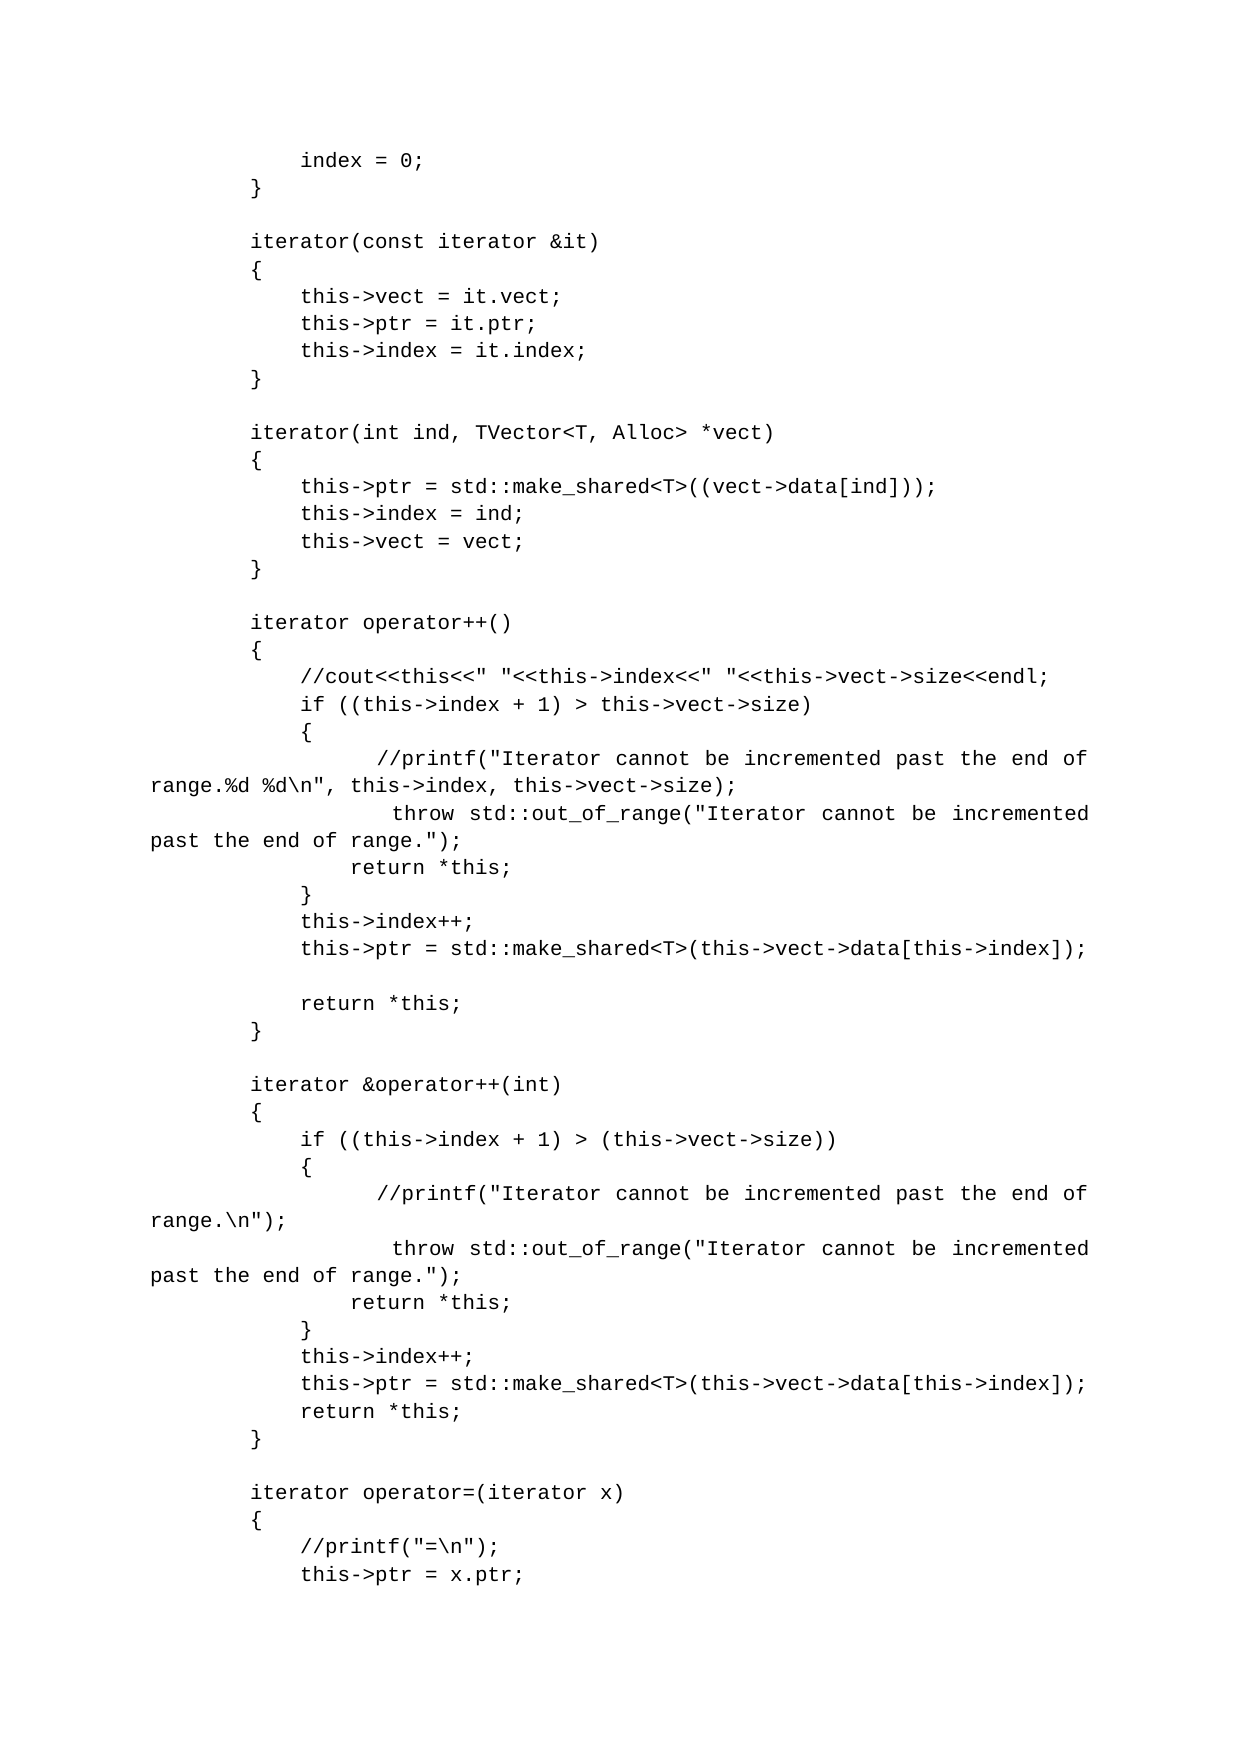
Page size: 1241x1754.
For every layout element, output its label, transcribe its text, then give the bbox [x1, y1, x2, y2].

text this->vect = vect; [150, 531, 1090, 554]
text this->index++; [150, 911, 1090, 935]
text } [150, 1020, 1090, 1044]
text if ((this->index + 1) > (this->vect->size)) [150, 1129, 1090, 1152]
text { [150, 1102, 1090, 1125]
text iterator &operator++(int) [150, 1074, 1090, 1098]
text { [150, 721, 1090, 744]
text index = 0; [150, 150, 1090, 174]
text { [150, 259, 1090, 282]
text //printf("Iterator cannot be incremented past the end of range.\n"); [150, 1183, 1090, 1234]
text throw std::out_of_range("Iterator cannot be incremented past the end of range."); [150, 1237, 1090, 1288]
text this->vect = it.vect; [150, 286, 1090, 309]
text return *this; [150, 993, 1090, 1016]
text return *this; [150, 857, 1090, 881]
text return *this; [150, 1292, 1090, 1316]
text iterator operator++() [150, 612, 1090, 636]
text } [150, 558, 1090, 581]
text this->index = it.index; [150, 340, 1090, 364]
text } [150, 367, 1090, 391]
text throw std::out_of_range("Iterator cannot be incremented past the end of range."); [150, 802, 1090, 853]
text return *this; [150, 1401, 1090, 1424]
text this->index = ind; [150, 503, 1090, 527]
text this->ptr = std::make_shared<T>(this->vect->data[this->index]); [150, 938, 1090, 962]
text if ((this->index + 1) > this->vect->size) [150, 694, 1090, 717]
text } [150, 177, 1090, 201]
text } [150, 884, 1090, 908]
text iterator(int ind, TVector<T, Alloc> *vect) [150, 422, 1090, 446]
text iterator operator=(iterator x) [150, 1482, 1090, 1506]
text } [150, 1428, 1090, 1451]
text this->ptr = x.ptr; [150, 1564, 1090, 1587]
text { [150, 1509, 1090, 1533]
text //printf("=\n"); [150, 1537, 1090, 1560]
text //printf("Iterator cannot be incremented past the end of range.%d %d\n", this->index, this->vect->size); [150, 748, 1090, 799]
text { [150, 1156, 1090, 1179]
text //cout<<this<<" "<<this->index<<" "<<this->vect->size<<endl; [150, 667, 1090, 690]
text } [150, 1319, 1090, 1343]
text { [150, 449, 1090, 473]
text { [150, 639, 1090, 663]
text this->ptr = std::make_shared<T>(this->vect->data[this->index]); [150, 1373, 1090, 1397]
text this->ptr = std::make_shared<T>((vect->data[ind])); [150, 476, 1090, 500]
text this->index++; [150, 1346, 1090, 1370]
text iterator(const iterator &it) [150, 232, 1090, 255]
text this->ptr = it.ptr; [150, 313, 1090, 337]
